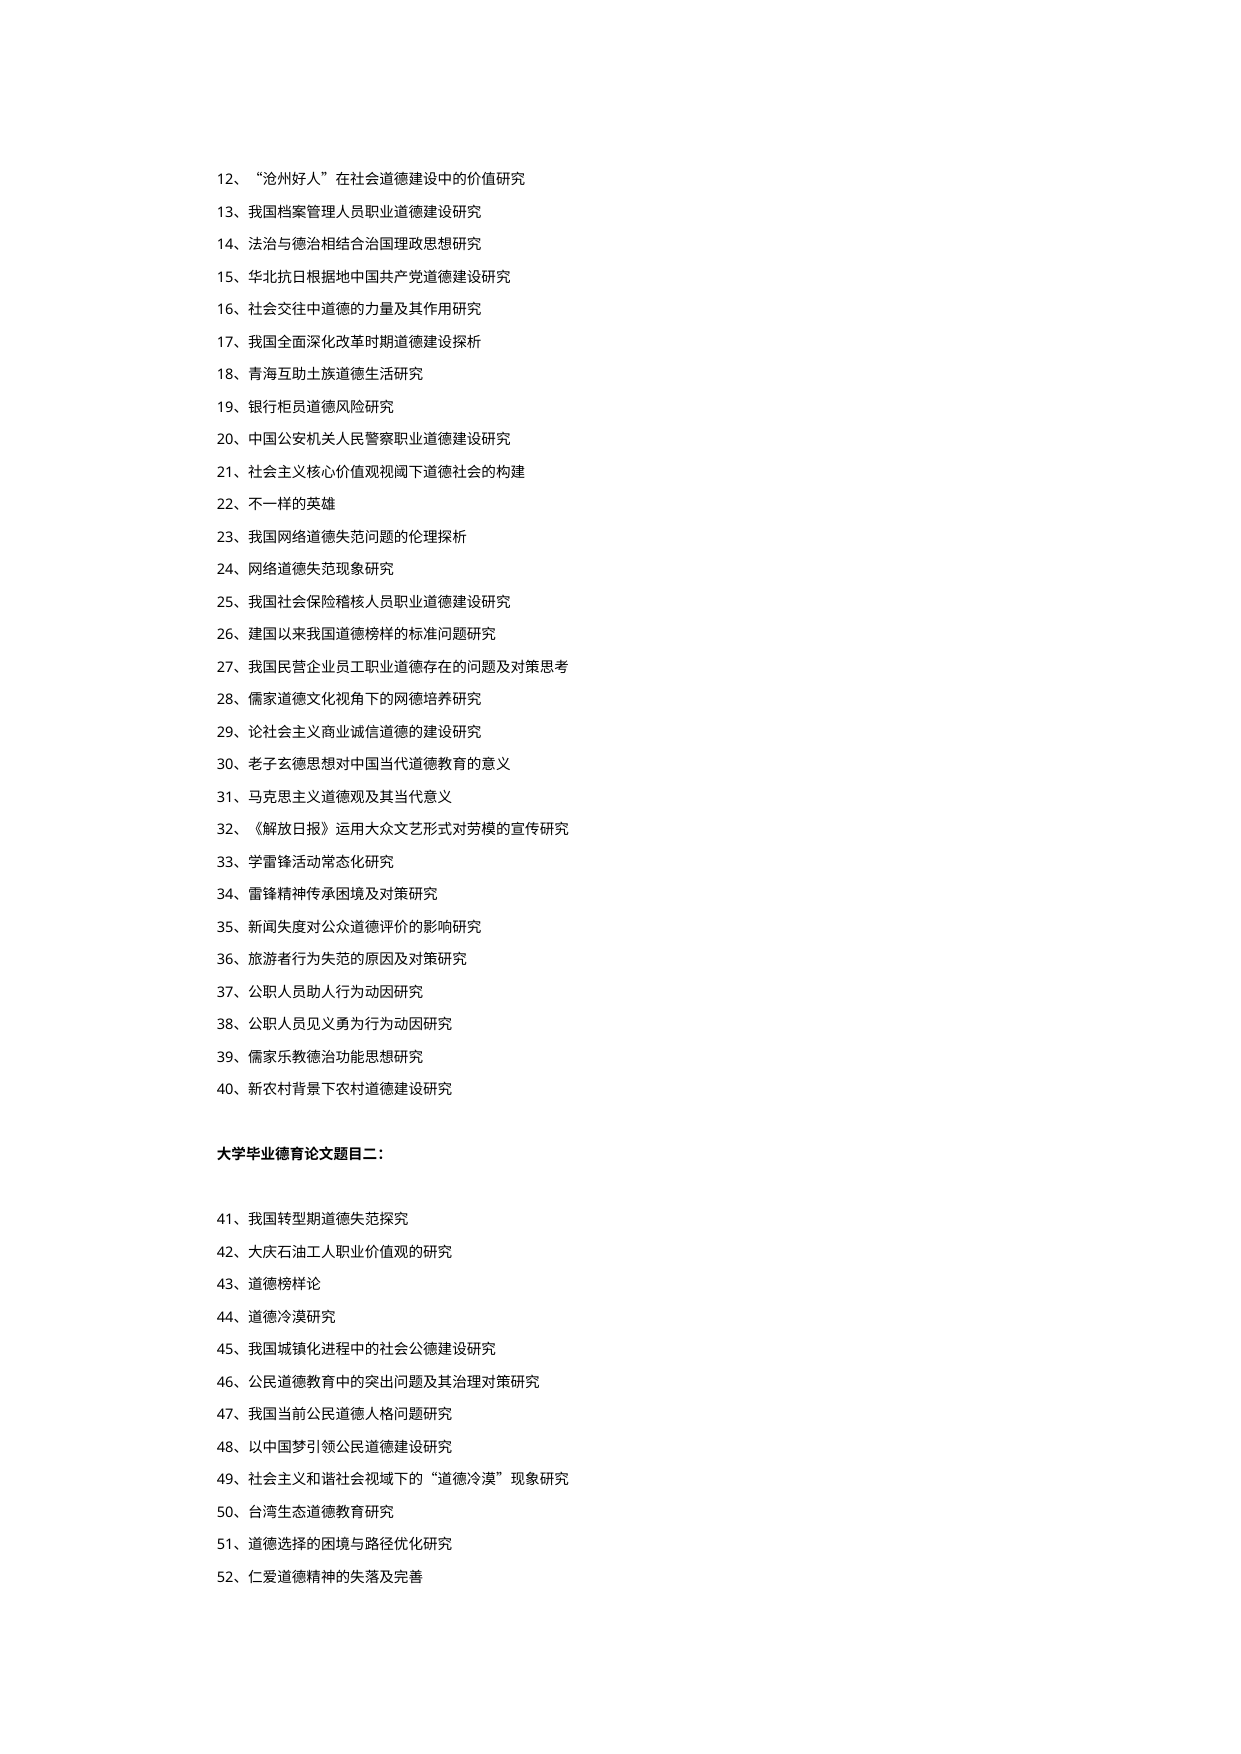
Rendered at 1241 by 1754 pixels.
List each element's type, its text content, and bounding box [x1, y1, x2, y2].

text 51、道德选择的困境与路径优化研究 [187, 1527, 1053, 1559]
text 23、我国网络道德失范问题的伦理探析 [187, 519, 1053, 552]
text 45、我国城镇化进程中的社会公德建设研究 [187, 1332, 1053, 1364]
text 48、以中国梦引领公民道德建设研究 [187, 1429, 1053, 1462]
text 25、我国社会保险稽核人员职业道德建设研究 [187, 584, 1053, 617]
text 40、新农村背景下农村道德建设研究 [187, 1072, 1053, 1104]
text 50、台湾生态道德教育研究 [187, 1494, 1053, 1527]
text 18、青海互助土族道德生活研究 [187, 357, 1053, 389]
text 38、公职人员见义勇为行为动因研究 [187, 1007, 1053, 1039]
text 26、建国以来我国道德榜样的标准问题研究 [187, 617, 1053, 649]
text 35、新闻失度对公众道德评价的影响研究 [187, 909, 1053, 942]
text 52、仁爱道德精神的失落及完善 [187, 1559, 1053, 1592]
text 49、社会主义和谐社会视域下的“道德冷漠”现象研究 [187, 1462, 1053, 1494]
text 39、儒家乐教德治功能思想研究 [187, 1039, 1053, 1072]
text 14、法治与德治相结合治国理政思想研究 [187, 227, 1053, 259]
text 19、银行柜员道德风险研究 [187, 389, 1053, 422]
text 31、马克思主义道德观及其当代意义 [187, 779, 1053, 812]
text 27、我国民营企业员工职业道德存在的问题及对策思考 [187, 649, 1053, 682]
text 46、公民道德教育中的突出问题及其治理对策研究 [187, 1364, 1053, 1397]
text 20、中国公安机关人民警察职业道德建设研究 [187, 422, 1053, 454]
text 30、老子玄德思想对中国当代道德教育的意义 [187, 747, 1053, 779]
text 29、论社会主义商业诚信道德的建设研究 [187, 714, 1053, 747]
text 12、“沧州好人”在社会道德建设中的价值研究 [187, 162, 1053, 194]
text 16、社会交往中道德的力量及其作用研究 [187, 292, 1053, 324]
text 22、不一样的英雄 [187, 487, 1053, 519]
text 17、我国全面深化改革时期道德建设探析 [187, 324, 1053, 357]
text 13、我国档案管理人员职业道德建设研究 [187, 194, 1053, 227]
text 24、网络道德失范现象研究 [187, 552, 1053, 584]
text 44、道德冷漠研究 [187, 1299, 1053, 1332]
text 32、《解放日报》运用大众文艺形式对劳模的宣传研究 [187, 812, 1053, 844]
text 21、社会主义核心价值观视阈下道德社会的构建 [187, 454, 1053, 487]
text 34、雷锋精神传承困境及对策研究 [187, 877, 1053, 909]
text 37、公职人员助人行为动因研究 [187, 974, 1053, 1007]
text 大学毕业德育论文题目二： [187, 1137, 1053, 1169]
text 33、学雷锋活动常态化研究 [187, 844, 1053, 877]
text 43、道德榜样论 [187, 1267, 1053, 1299]
text 15、华北抗日根据地中国共产党道德建设研究 [187, 259, 1053, 292]
text 36、旅游者行为失范的原因及对策研究 [187, 942, 1053, 974]
text 47、我国当前公民道德人格问题研究 [187, 1397, 1053, 1429]
text 42、大庆石油工人职业价值观的研究 [187, 1234, 1053, 1267]
text 28、儒家道德文化视角下的网德培养研究 [187, 682, 1053, 714]
text 41、我国转型期道德失范探究 [187, 1202, 1053, 1234]
